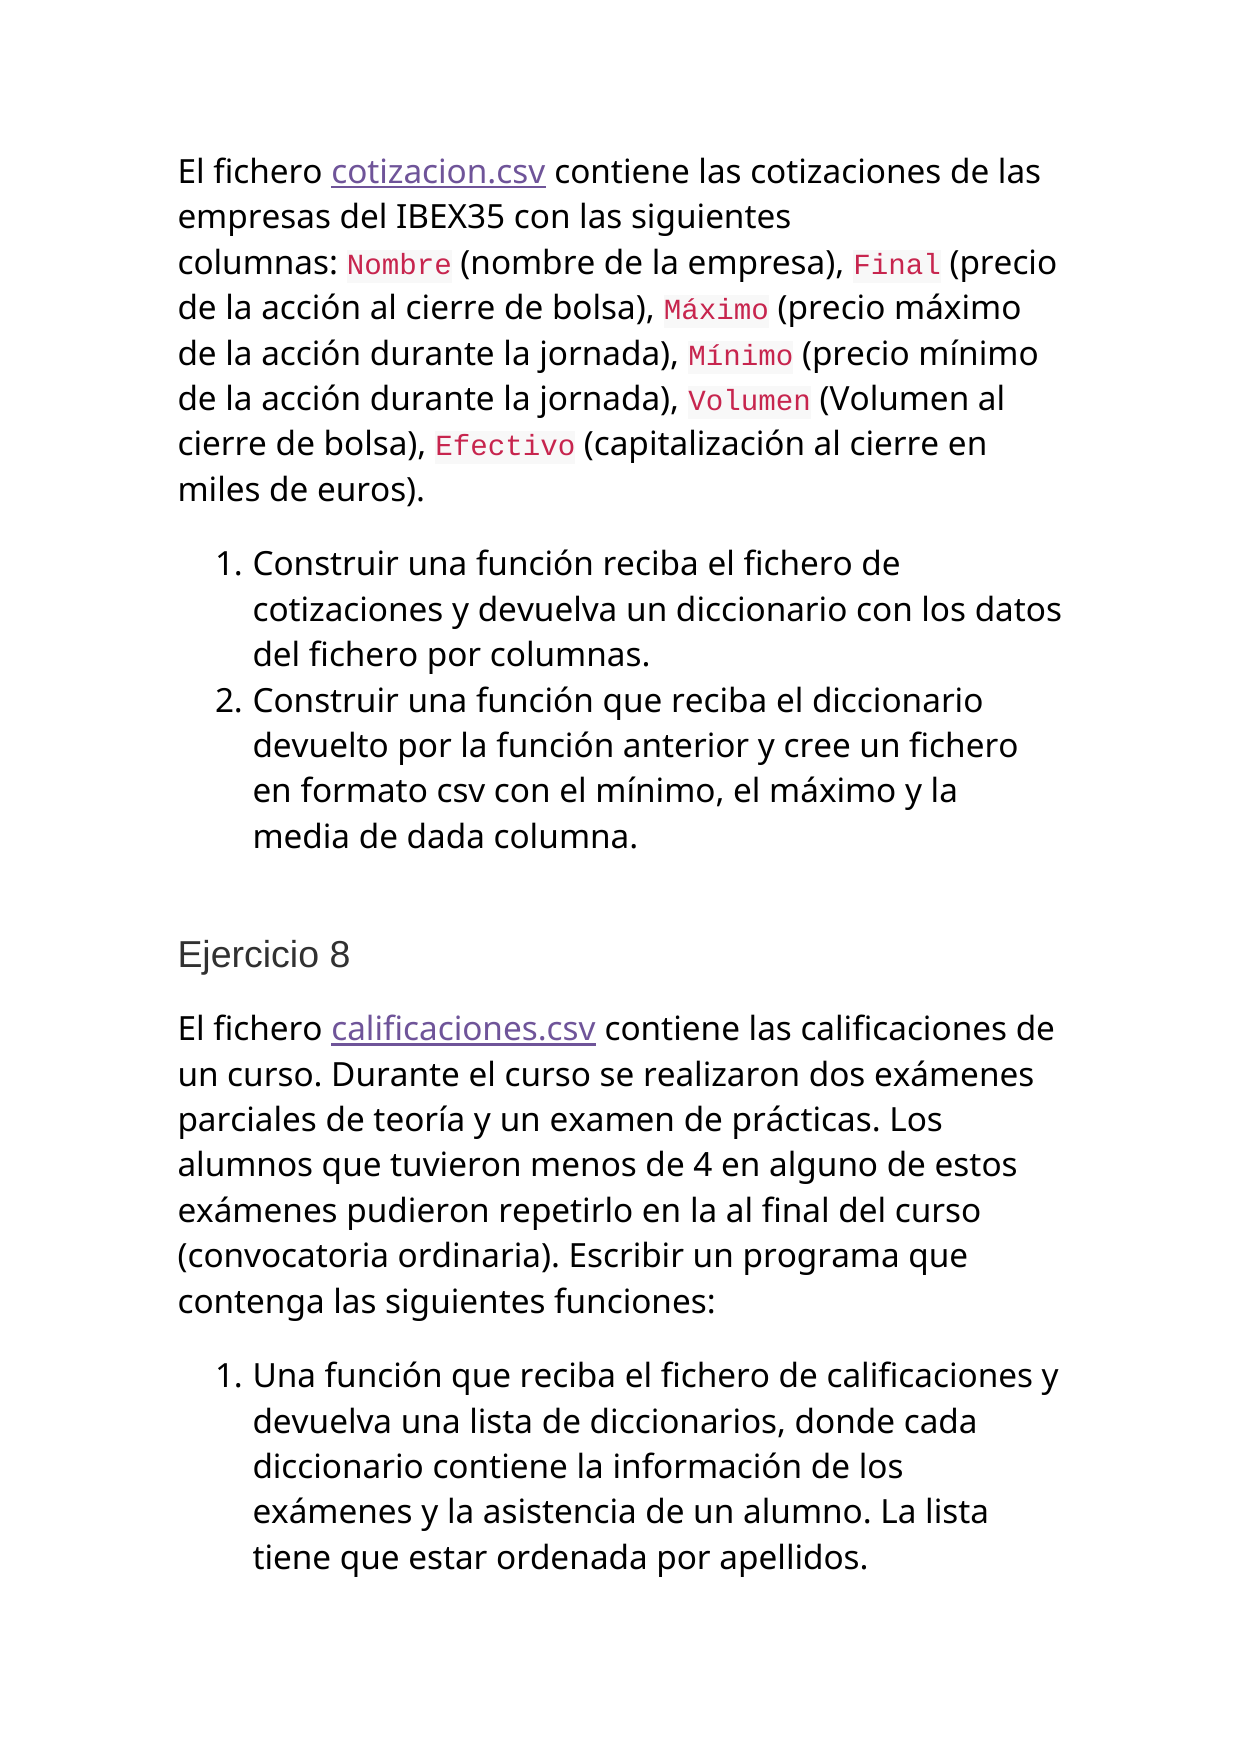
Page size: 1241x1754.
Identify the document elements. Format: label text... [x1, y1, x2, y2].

text Ejercicio 8 [177, 933, 1063, 976]
text El fichero calificaciones.csv contiene las calificaciones de un curso. Durante el curso se realizaron dos exámenes parciales de teoría y un examen de prácticas. Los alumnos que tuvieron menos de 4 en alguno de estos exámenes pudieron repetirlo en la al final del curso (convocatoria ordinaria). Escribir un programa que contenga las siguientes funciones: [177, 1005, 1063, 1323]
list Una función que reciba el fichero de calificaciones y devuelva una lista de diccionarios, donde cada diccionario contiene la información de los exámenes y la asistencia de un alumno. La lista tiene que estar ordenada por apellidos. [215, 1352, 1063, 1579]
text El fichero cotizacion.csv contiene las cotizaciones de las empresas del IBEX35 con las siguientes columnas: Nombre (nombre de la empresa), Final (precio de la acción al cierre de bolsa), Máximo (precio máximo de la acción durante la jornada), Mínimo (precio mínimo de la acción durante la jornada), Volumen (Volumen al cierre de bolsa), Efectivo (capitalización al cierre en miles de euros). [177, 148, 1063, 511]
list Construir una función reciba el fichero de cotizaciones y devuelva un diccionario con los datos del fichero por columnas. [215, 540, 1063, 676]
list Construir una función que reciba el diccionario devuelto por la función anterior y cree un fichero en formato csv con el mínimo, el máximo y la media de dada columna. [215, 676, 1063, 858]
